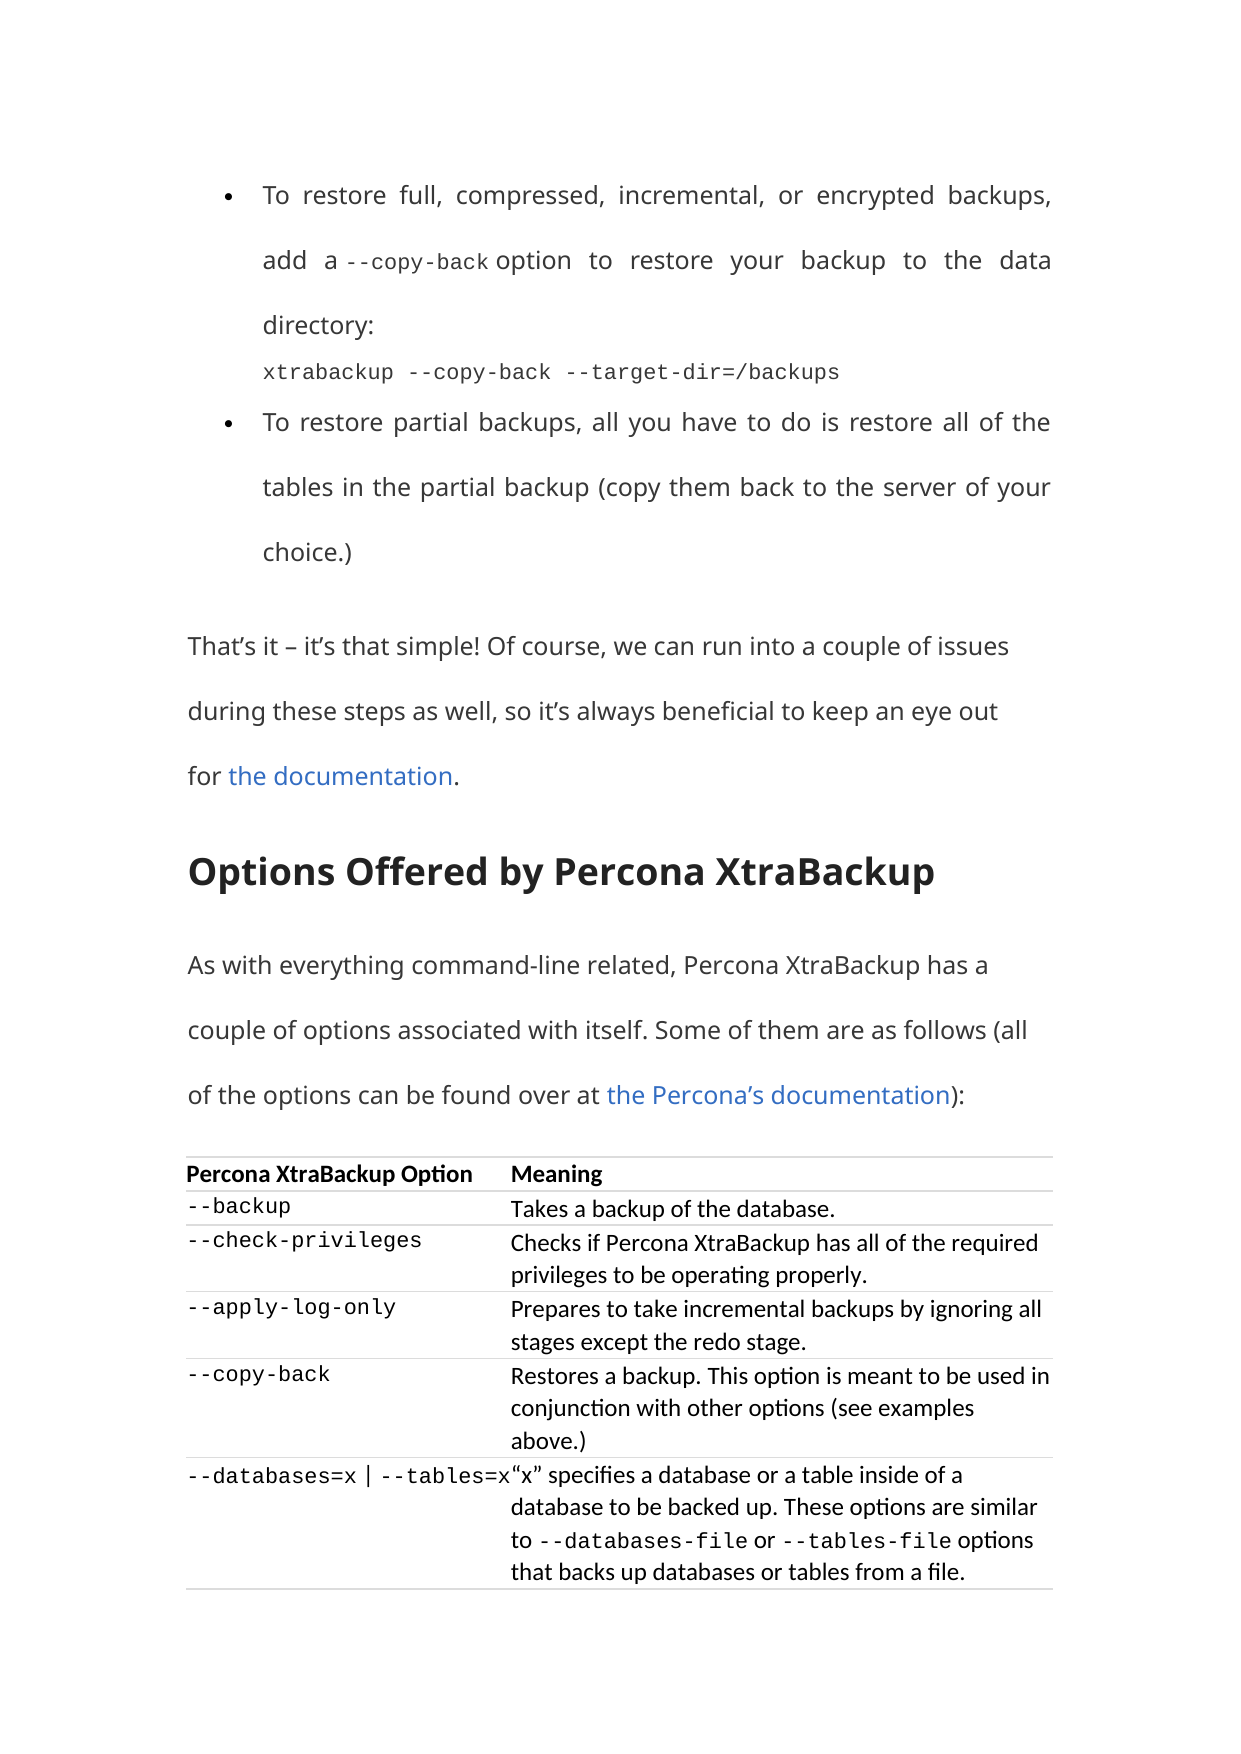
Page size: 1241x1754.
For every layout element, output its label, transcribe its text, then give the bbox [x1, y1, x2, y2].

table_cell Restores a backup. This option is meant to be used in conjunction with other options (see examples above.) [511, 1359, 1053, 1456]
table_cell “x” specifies a database or a table inside of a database to be backed up. These options are similar to --databases-file or --tables-file options that backs up databases or tables from a file. [511, 1458, 1053, 1588]
table_header Percona XtraBackup Option [186, 1158, 511, 1190]
text That’s it – it’s that simple! Of course, we can run into a couple of issues during these steps as well, so it’s always beneficial to keep an eye out for the documentation. [187, 614, 1053, 809]
table_cell Prepares to take incremental backups by ignoring all stages except the redo stage. [511, 1292, 1053, 1357]
text As with everything command-line related, Percona XtraBackup has a couple of options associated with itself. Some of them are as follows (all of the options can be found over at the Percona’s documentation): [187, 932, 1053, 1127]
list To restore partial backups, all you have to do is restore all of the tables in the partial backup (copy them back to the server of your choice.) [225, 389, 1053, 584]
list To restore full, compressed, incremental, or encrypted backups, add a --copy-back option to restore your backup to the data directory: xtrabackup --copy-back --target-dir=/backups [225, 162, 1053, 389]
table_cell --copy-back [186, 1359, 511, 1456]
table_header Meaning [511, 1158, 1053, 1190]
subtitle Options Offered by Percona XtraBackup [187, 838, 1053, 903]
table_cell --apply-log-only [186, 1292, 511, 1357]
table_cell --databases=x | --tables=x [186, 1458, 511, 1588]
table_cell --backup [186, 1192, 511, 1224]
table_cell Checks if Percona XtraBackup has all of the required privileges to be operating properly. [511, 1226, 1053, 1291]
table_cell --check-privileges [186, 1226, 511, 1291]
table_cell Takes a backup of the database. [511, 1192, 1053, 1224]
